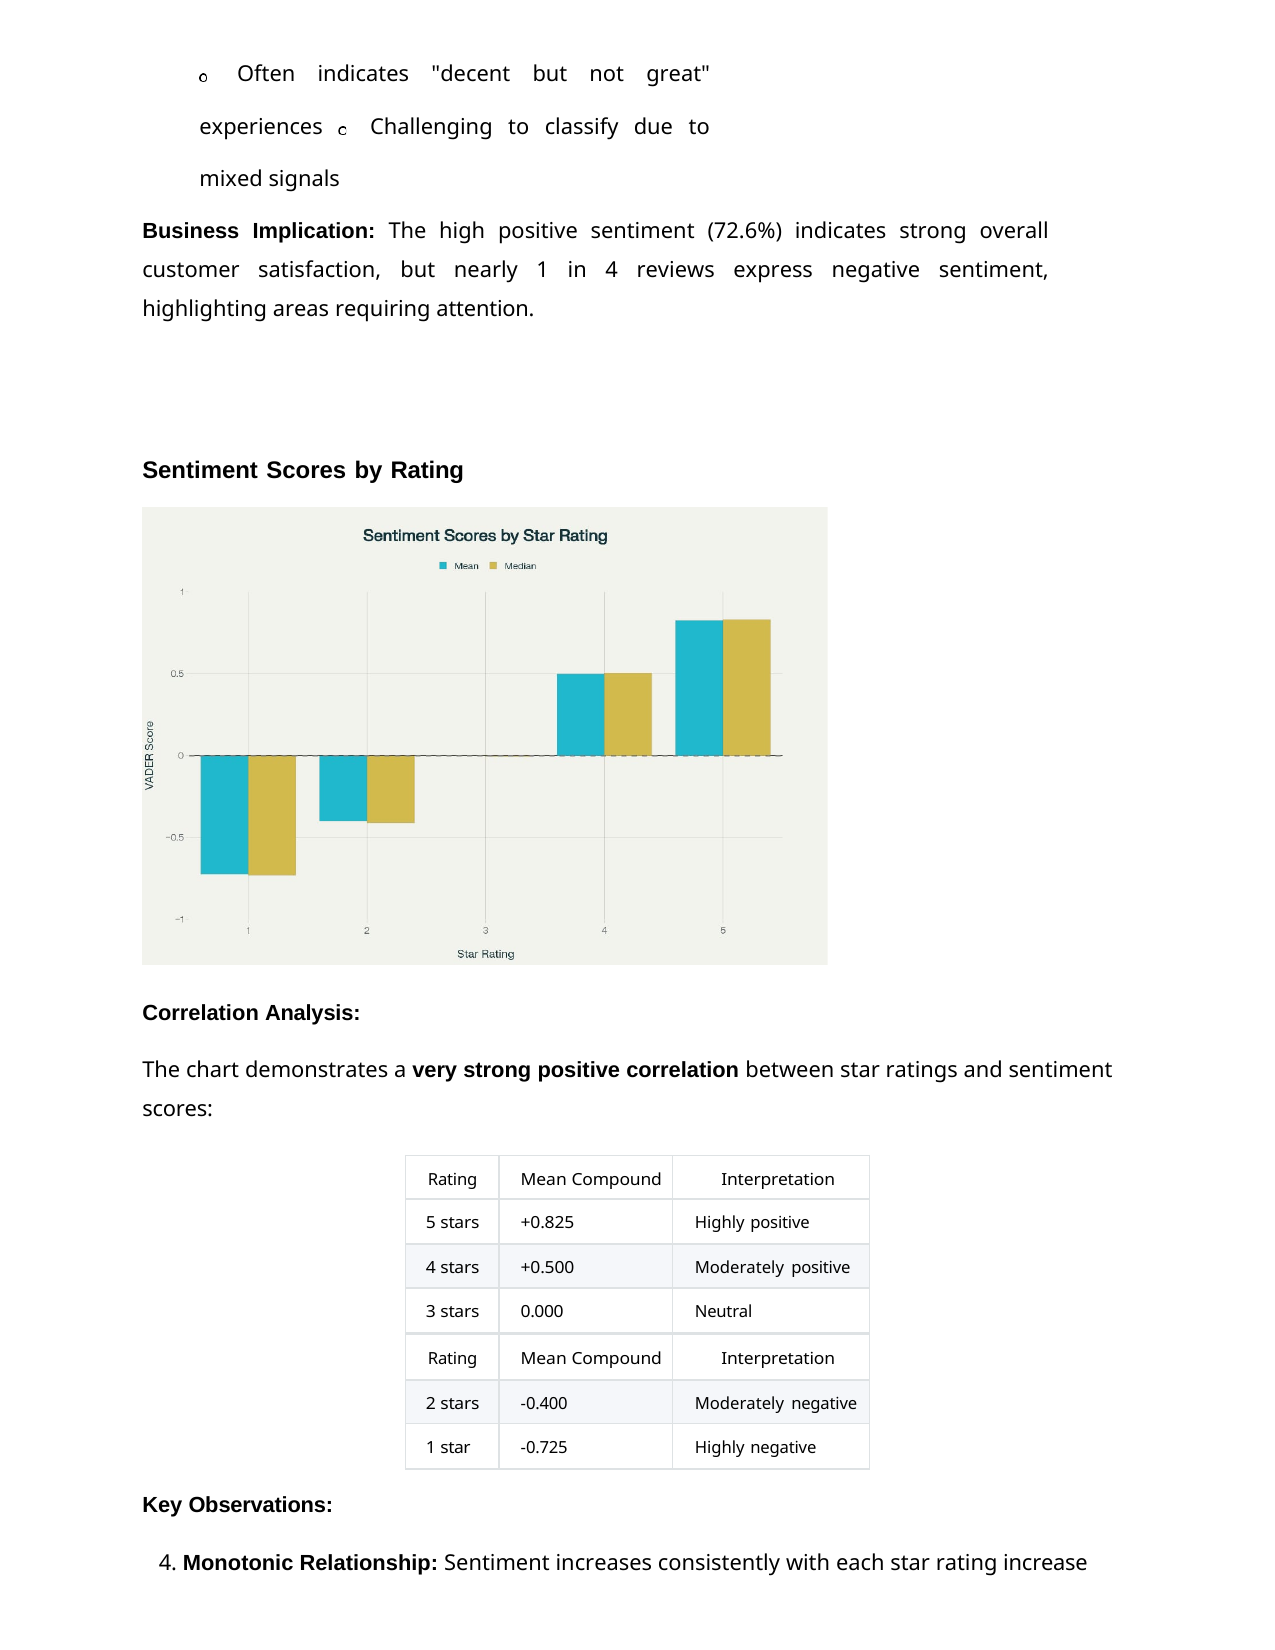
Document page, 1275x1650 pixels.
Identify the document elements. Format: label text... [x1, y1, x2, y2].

text Often indicates "decent but not great" experiences Challenging to classify due to mixed signals [199, 58, 710, 193]
text The chart demonstrates a very strong positive correlation between star ratings and sentiment scores: [142, 1054, 1131, 1123]
table_cell -0.725 [500, 1424, 672, 1468]
subtitle Key Observations: [142, 1492, 1162, 1517]
list Monotonic Relationship: Sentiment increases consistently with each star rating increase [158, 1547, 1162, 1576]
table_cell Neutral [673, 1289, 869, 1332]
table_cell 3 stars [406, 1289, 498, 1332]
table_cell Moderately positive [673, 1245, 869, 1287]
text Business Implication: The high positive sentiment (72.6%) indicates strong overall customer satisfaction, but nearly 1 in 4 reviews express negative sentiment, highlighting areas requiring attention. [142, 216, 1049, 323]
table_cell +0.825 [500, 1200, 672, 1243]
picture [338, 126, 347, 135]
table_header Rating [406, 1335, 498, 1379]
subtitle Sentiment Scores by Rating [142, 456, 1162, 483]
table_cell 5 stars [406, 1200, 498, 1243]
table_header Mean Compound [500, 1156, 672, 1198]
table_cell 0.000 [500, 1289, 672, 1332]
table_cell Highly positive [673, 1200, 869, 1243]
table_header Interpretation [673, 1156, 869, 1198]
picture [142, 507, 828, 965]
table_cell 1 star [406, 1424, 498, 1468]
table_header Mean Compound [500, 1335, 672, 1379]
table_cell Moderately negative [673, 1381, 869, 1423]
subtitle Correlation Analysis: [142, 999, 1162, 1025]
table_cell Highly negative [673, 1424, 869, 1468]
table_header Interpretation [673, 1335, 869, 1379]
table_cell 4 stars [406, 1245, 498, 1287]
table_header Rating [406, 1156, 498, 1198]
table_cell -0.400 [500, 1381, 672, 1423]
table_cell +0.500 [500, 1245, 672, 1287]
picture [199, 73, 207, 82]
table_cell 2 stars [406, 1381, 498, 1423]
